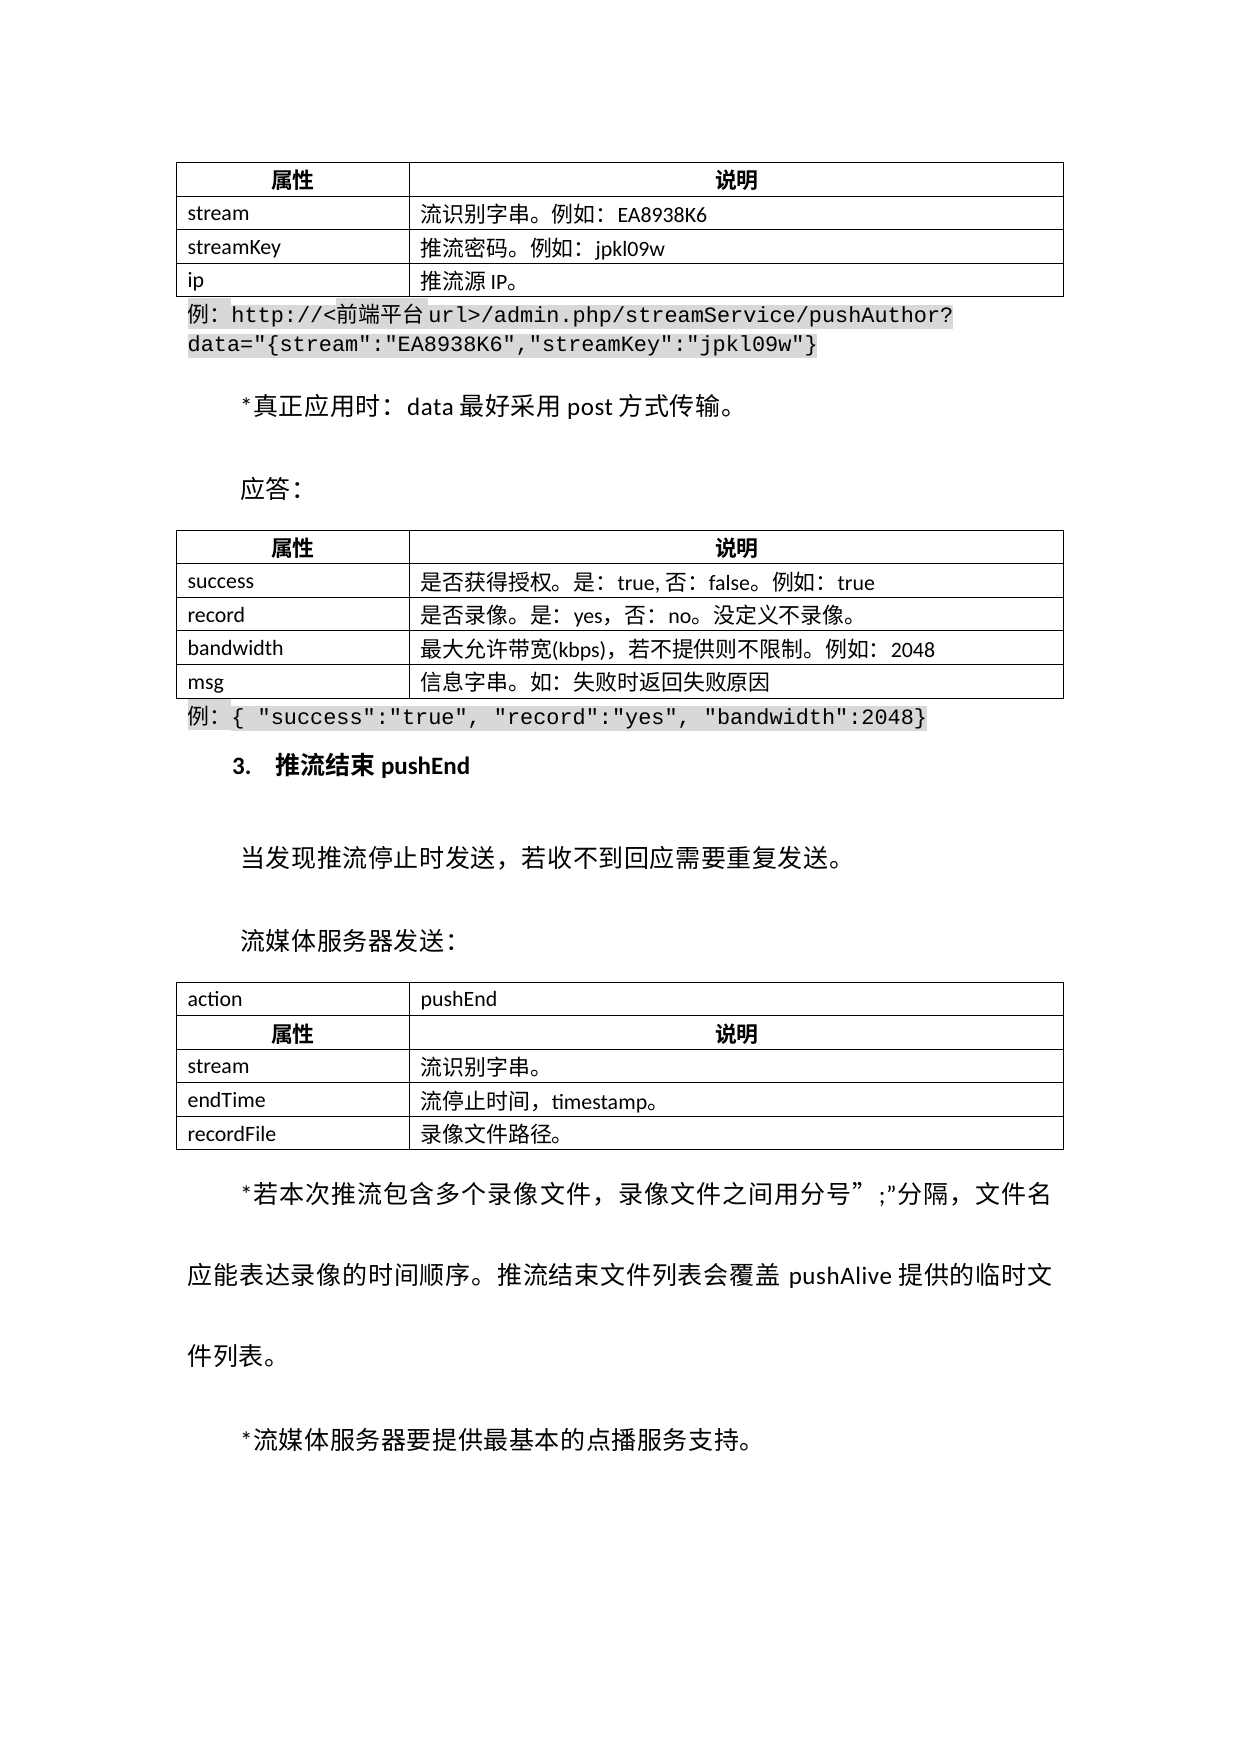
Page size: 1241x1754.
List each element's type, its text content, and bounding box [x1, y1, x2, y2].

table_cell 流识别字串。 [410, 1050, 1063, 1082]
text 流媒体服务器发送： [187, 907, 1053, 972]
table_cell 最大允许带宽(kbps)，若不提供则不限制。例如：2048 [410, 631, 1063, 664]
table_cell 信息字串。如：失败时返回失败原因 [410, 665, 1063, 697]
table_cell streamKey [177, 230, 409, 263]
table_header 属性 [177, 531, 409, 563]
table_cell 说明 [410, 1016, 1063, 1049]
table_header action [177, 983, 409, 1015]
table_cell 属性 [177, 163, 409, 196]
text 例：{ "success":"true", "record":"yes", "bandwidth":2048} [231, 699, 1053, 731]
table_cell success [177, 564, 409, 597]
table_cell 流识别字串。例如：EA8938K6 [410, 197, 1063, 229]
table_cell record [177, 598, 409, 630]
table_cell 推流源IP。 [410, 264, 1063, 296]
text *真正应用时：data最好采用post方式传输。 [187, 372, 1053, 437]
table_cell stream [177, 197, 409, 229]
table_cell 推流密码。例如：jpkl09w [410, 230, 1063, 263]
table_cell 是否获得授权。是：true, 否：false。例如：true [410, 564, 1063, 597]
table_cell 属性 [177, 1016, 409, 1049]
table_cell msg [177, 665, 409, 697]
table_cell ip [177, 264, 409, 296]
table_cell 是否录像。是：yes，否：no。没定义不录像。 [410, 598, 1063, 630]
text *流媒体服务器要提供最基本的点播服务支持。 [187, 1406, 1053, 1471]
table_cell 录像文件路径。 [410, 1117, 1063, 1149]
table_cell bandwidth [177, 631, 409, 664]
table_cell stream [177, 1050, 409, 1082]
text *若本次推流包含多个录像文件，录像文件之间用分号”;”分隔，文件名应能表达录像的时间顺序。推流结束文件列表会覆盖pushAlive提供的临时文件列表。 [187, 1160, 1053, 1387]
table_cell 说明 [410, 163, 1063, 196]
text 例：http://<前端平台url>/admin.php/streamService/pushAuthor?data="{stream":"EA8938K6","streamKey":"jpkl09w"} [187, 297, 1053, 362]
text 应答： [187, 456, 1053, 521]
table_cell recordFile [177, 1117, 409, 1149]
text 推流结束 pushEnd [232, 731, 1053, 796]
table_cell endTime [177, 1083, 409, 1116]
text 当发现推流停止时发送，若收不到回应需要重复发送。 [187, 824, 1053, 889]
table_cell 流停止时间，timestamp。 [410, 1083, 1063, 1116]
table_header pushEnd [410, 983, 1063, 1015]
table_header 说明 [410, 531, 1063, 563]
